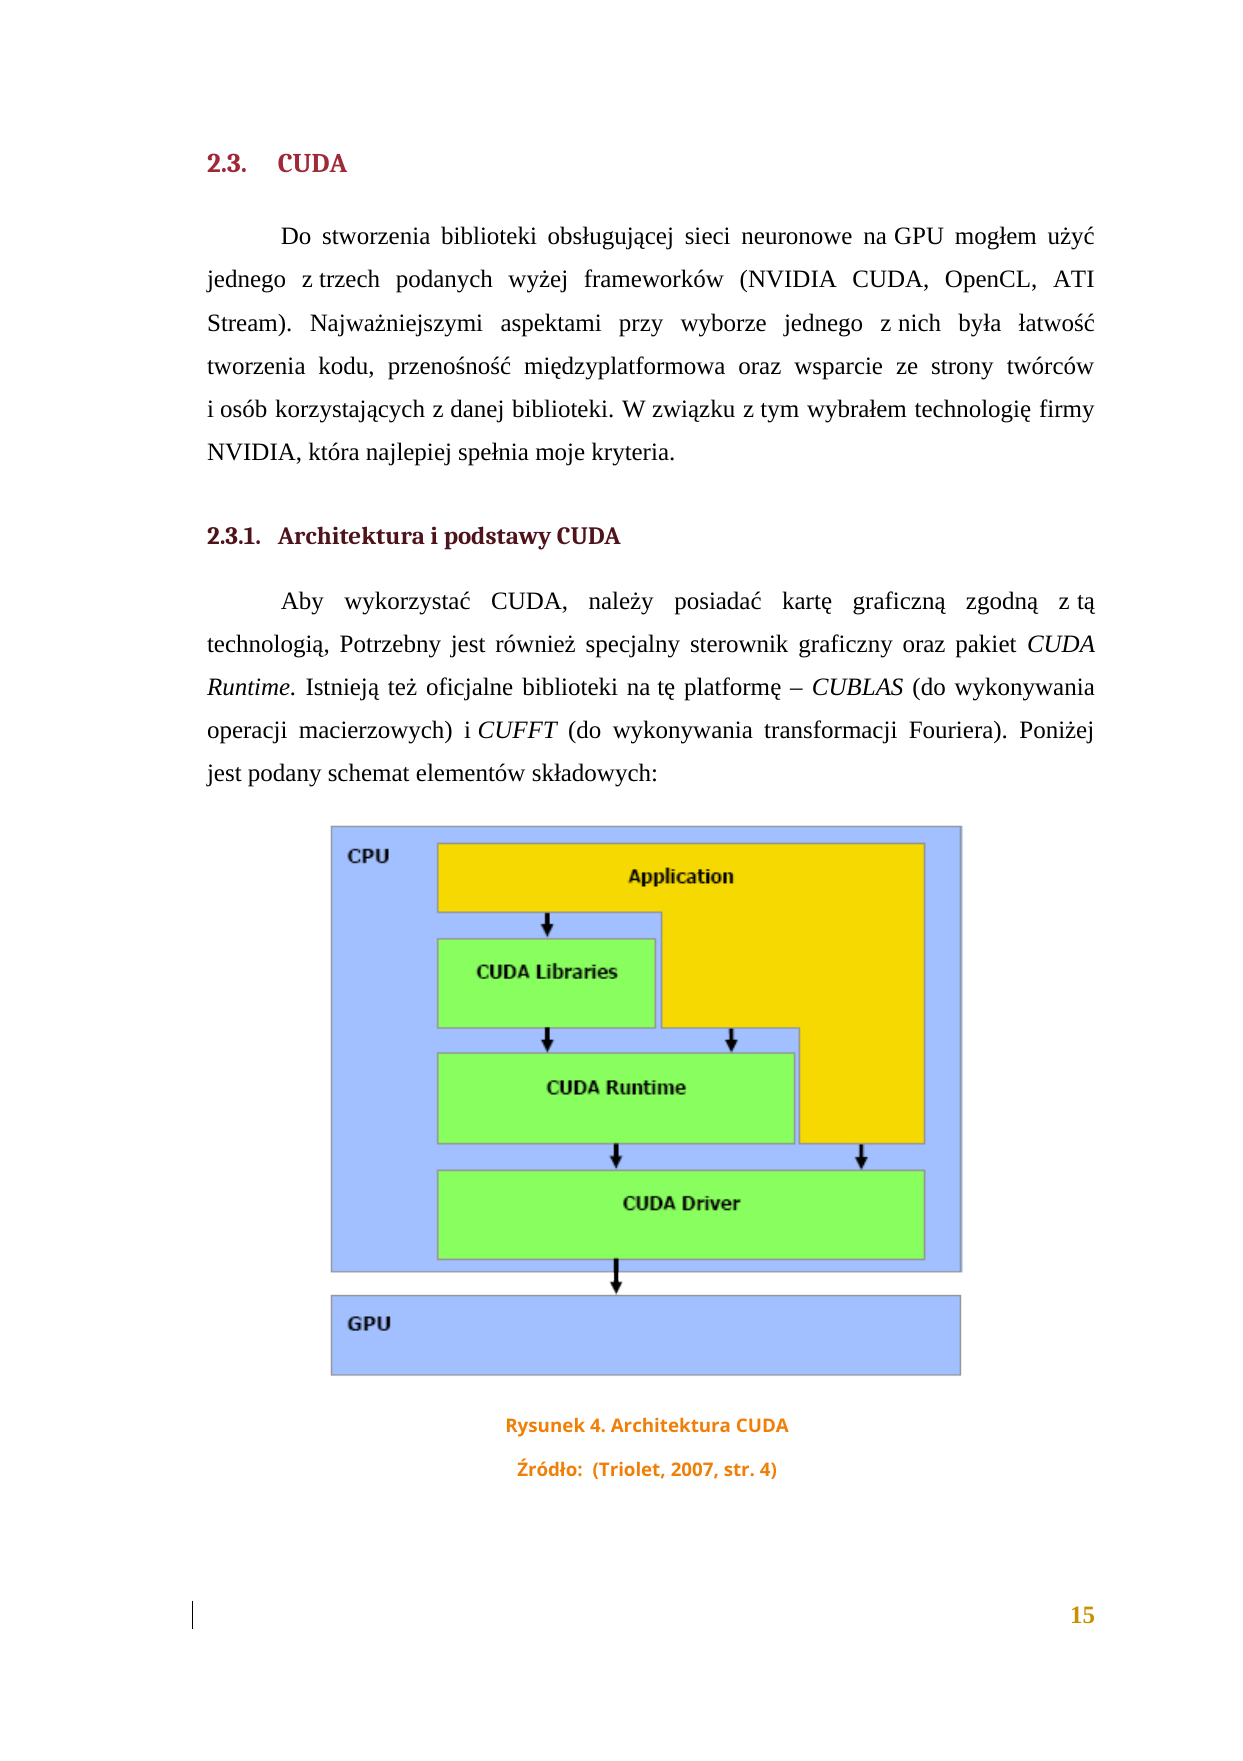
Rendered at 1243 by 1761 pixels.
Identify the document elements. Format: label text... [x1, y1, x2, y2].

table_cell Rysunek 4. Architektura CUDA Źródło: [196, 1406, 1098, 1493]
subtitle Architektura i podstawy CUDA [207, 522, 1095, 551]
picture [312, 807, 982, 1395]
text Do stworzenia biblioteki obsługującej sieci neuronowe na GPU mogłem użyć jednego z trzech podanych wyżej frameworków (NVIDIA CUDA, OpenCL, ATI Stream). Najważniejszymi aspektami przy wyborze jednego z nich była łatwość tworzenia kodu, przenośność międzyplatformowa oraz wsparcie ze strony twórców i osób korzystających z danej biblioteki. W związku z tym wybrałem technologię firmy NVIDIA, która najlepiej spełnia moje kryteria. [207, 221, 1095, 466]
subtitle CUDA [207, 148, 1095, 179]
text Aby wykorzystać CUDA, należy posiadać kartę graficzną zgodną z tą technologią, Potrzebny jest również specjalny sterownik graficzny oraz pakiet CUDA Runtime. Istnieją też oficjalne biblioteki na tę platformę – CUBLAS (do wykonywania operacji macierzowych) i CUFFT (do wykonywania transformacji Fouriera). Poniżej jest podany schemat elementów składowych: [207, 586, 1095, 787]
table_header [196, 801, 1098, 1406]
